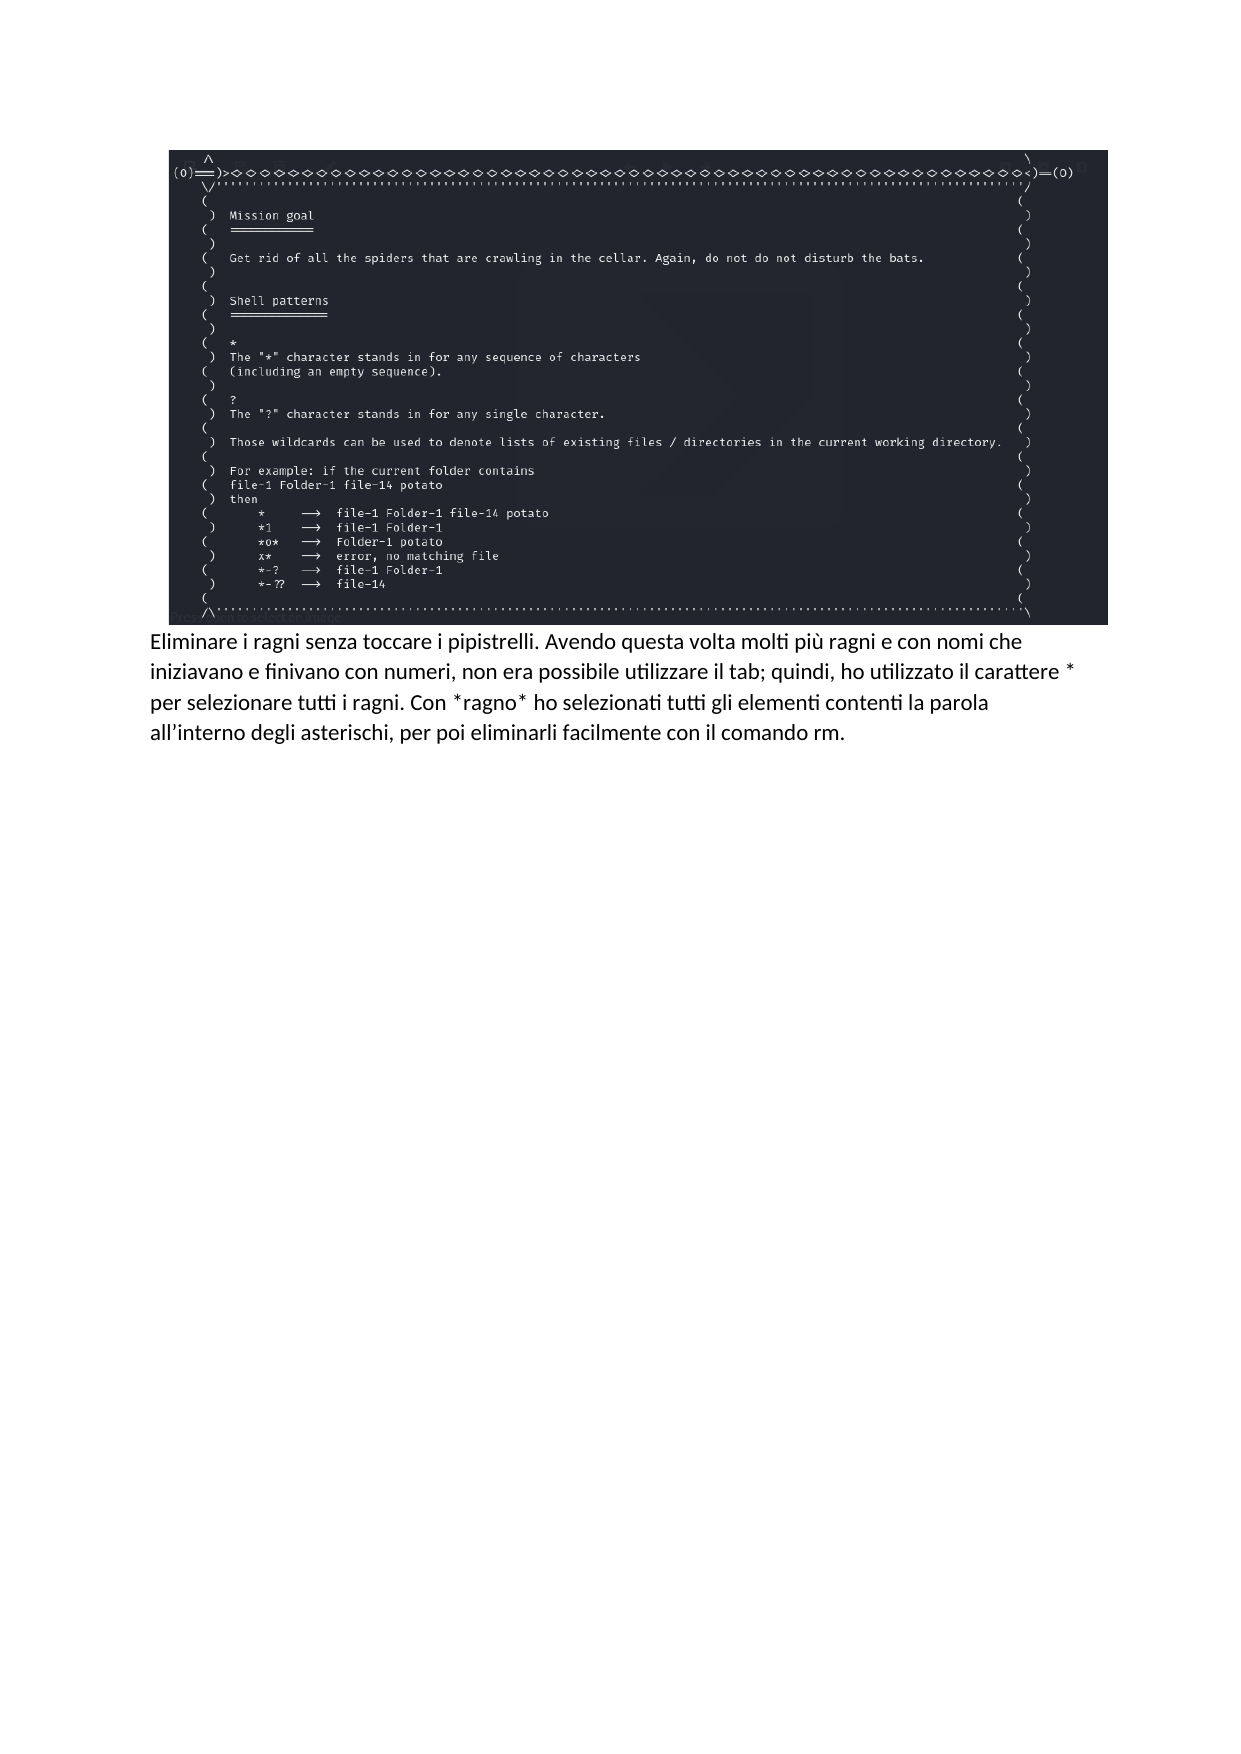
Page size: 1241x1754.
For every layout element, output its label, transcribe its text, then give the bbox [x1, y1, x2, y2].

text Eliminare i ragni senza toccare i pipistrelli. Avendo questa volta molti più ragni e con nomi che iniziavano e finivano con numeri, non era possibile utilizzare il tab; quindi, ho utilizzato il carattere * per selezionare tutti i ragni. Con *ragno* ho selezionati tutti gli elementi contenti la parola all’interno degli asterischi, per poi eliminarli facilmente con il comando rm. [150, 150, 1090, 746]
